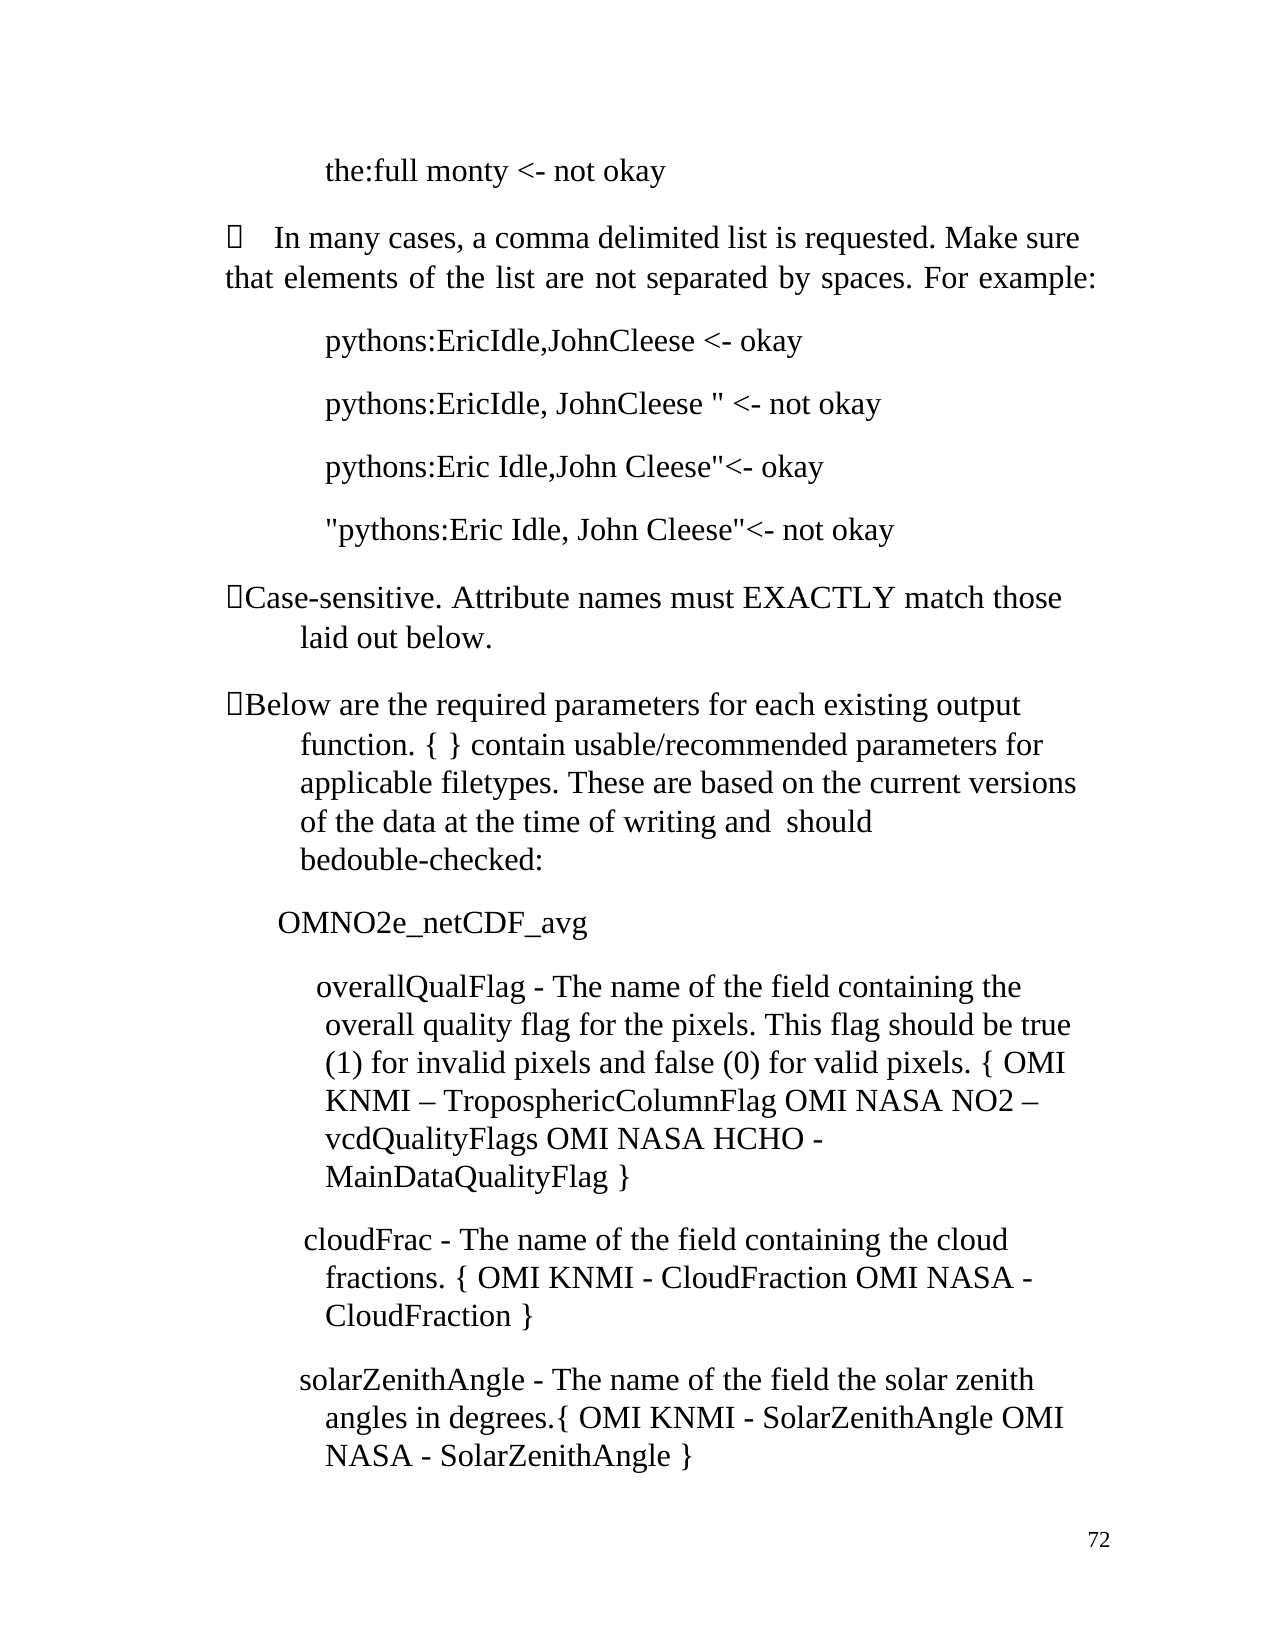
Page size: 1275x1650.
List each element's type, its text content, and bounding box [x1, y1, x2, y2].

text solarZenithAngle - The name of the field the solar zenith angles in degrees.{ OMI KNMI - SolarZenithAngle OMI NASA - SolarZenithAngle } [299, 1360, 1094, 1473]
text cloudFrac - The name of the field containing the cloud fractions. { OMI KNMI - CloudFraction OMI NASA - CloudFraction } [303, 1221, 1094, 1334]
text the:full monty <- not okay [325, 151, 1187, 188]
text Below are the required parameters for each existing output function. { } contain usable/recommended parameters for applicable filetypes. These are based on the current versions of the data at the time of writing and should [225, 681, 1094, 839]
text pythons:EricIdle,JohnCleese <- okay pythons:EricIdle, JohnCleese " <- not okay pythons:Eric Idle,John Cleese"<- okay "pythons:Eric Idle, John Cleese"<- not okay [325, 322, 966, 548]
text Case-sensitive. Attribute names must EXACTLY match those laid out below. [225, 574, 1094, 655]
text overallQualFlag - The name of the field containing the overall quality flag for the pixels. This flag should be true [316, 967, 1094, 1042]
text OMNO2e_netCDF_avg [277, 903, 1187, 941]
text bedouble-checked: [300, 841, 1187, 878]
text  In many cases, a comma delimited list is requested. Make sure that elements of the list are not separated by spaces. For example: [225, 214, 1101, 296]
text (1) for invalid pixels and false (0) for valid pixels. { OMI KNMI – TroposphericColumnFlag OMI NASA NO2 – vcdQualityFlags OMI NASA HCHO - MainDataQualityFlag } [325, 1043, 1094, 1195]
